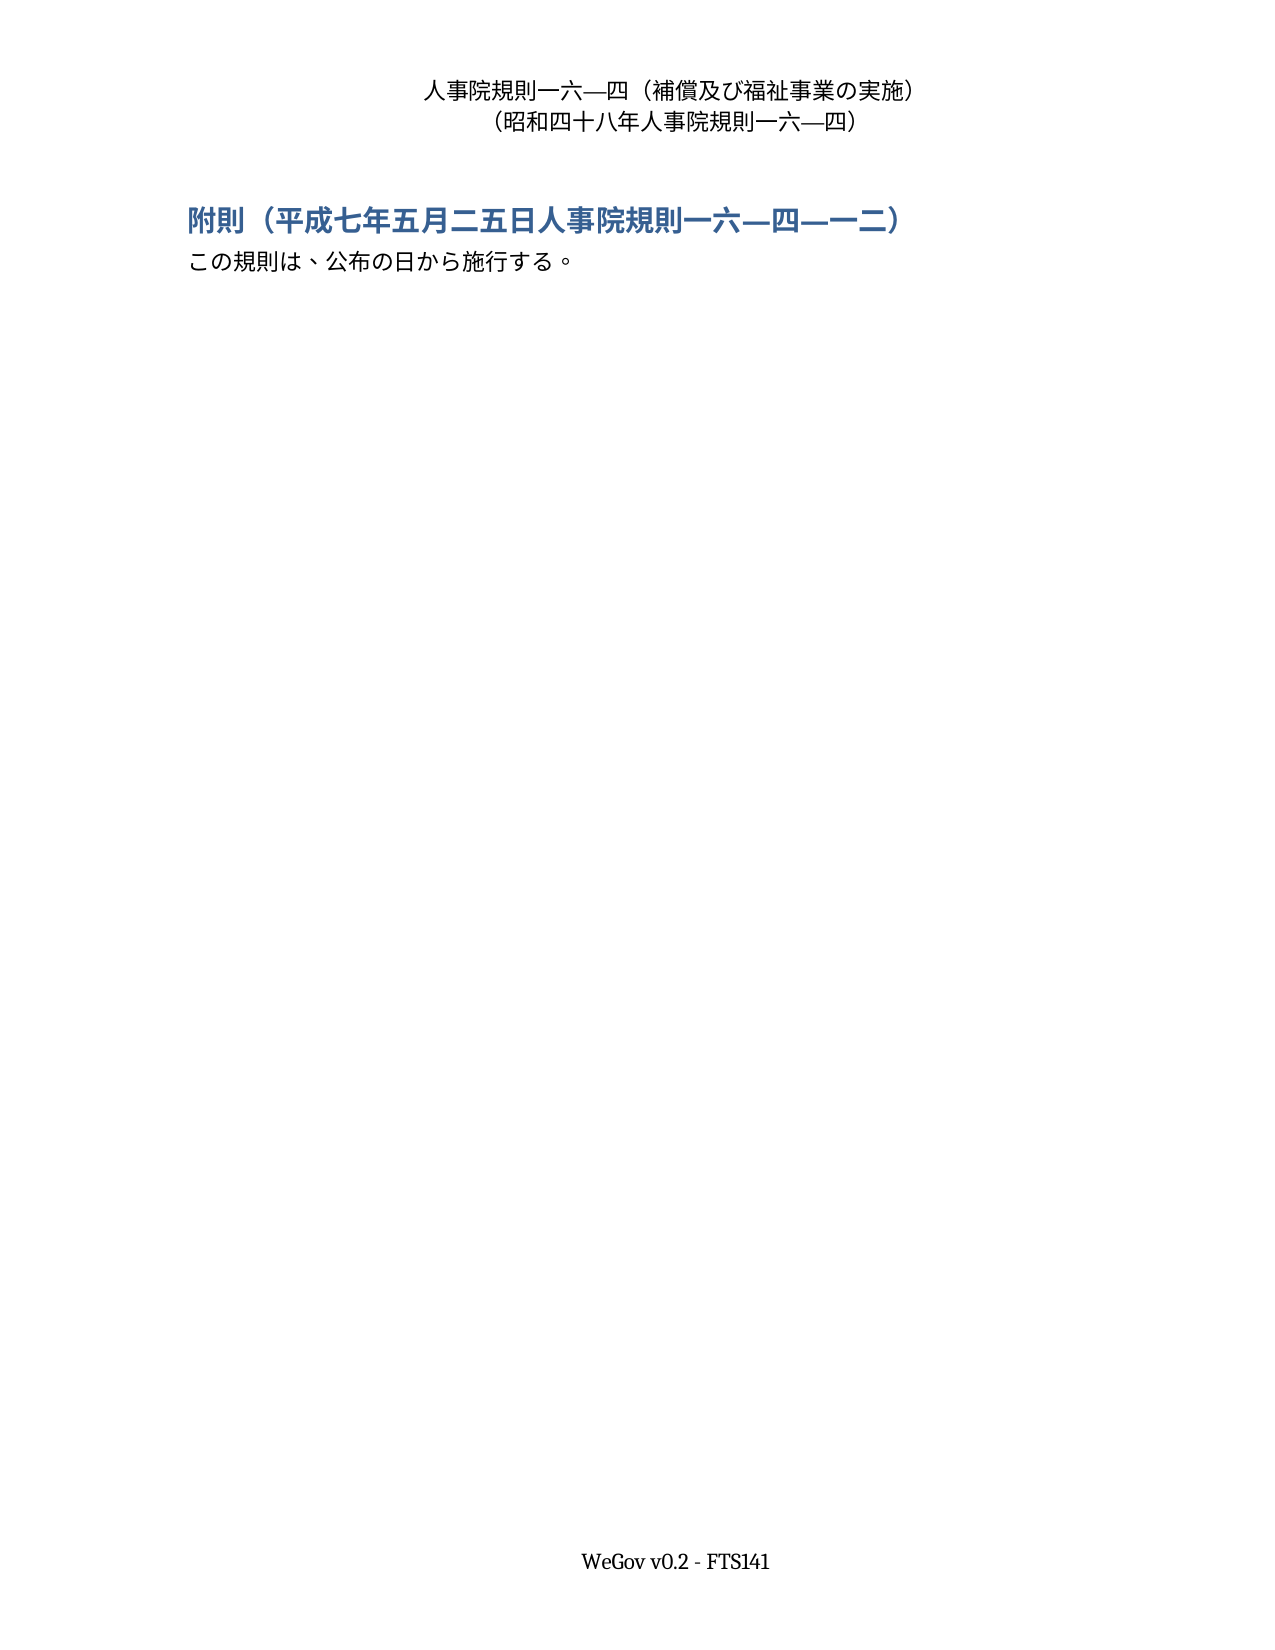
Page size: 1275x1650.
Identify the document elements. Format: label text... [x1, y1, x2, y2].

text この規則は、公布の日から施行する。 [187, 246, 1087, 277]
subtitle 附則（平成七年五月二五日人事院規則一六―四―一二） [187, 200, 1087, 240]
